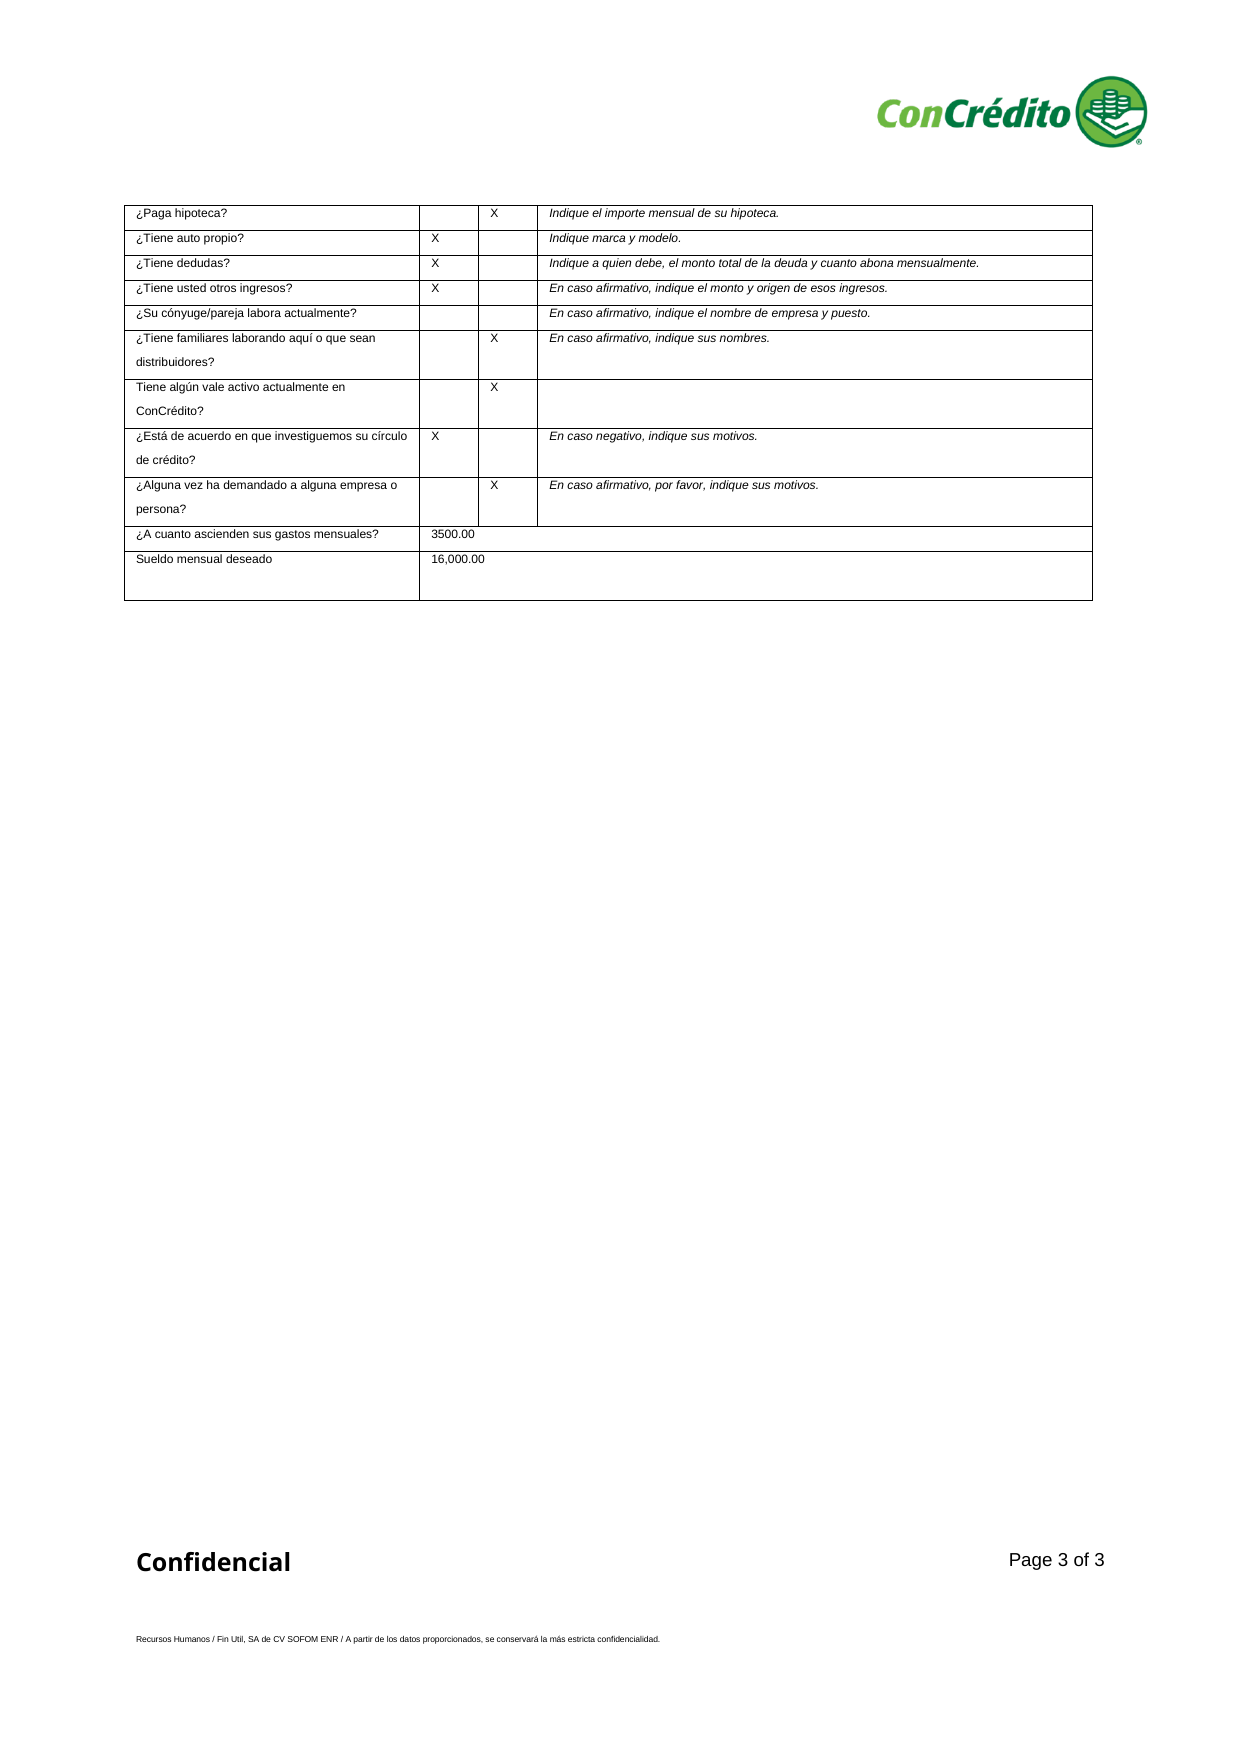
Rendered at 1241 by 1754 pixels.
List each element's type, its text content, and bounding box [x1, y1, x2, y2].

table_cell ¿Tiene familiares laborando aquí o que sean distribuidores? [125, 331, 419, 379]
table_cell Indique marca y modelo. [538, 231, 1092, 255]
table_cell [420, 380, 478, 428]
table_cell X [420, 429, 478, 477]
table_cell X [479, 478, 537, 526]
table_cell ¿Paga hipoteca? [125, 206, 419, 230]
table_cell En caso afirmativo, por favor, indique sus motivos. [538, 478, 1092, 526]
table_cell [479, 281, 537, 305]
table_cell [420, 478, 478, 526]
table_cell En caso negativo, indique sus motivos. [538, 429, 1092, 477]
table_cell Sueldo mensual deseado [125, 552, 419, 600]
table_cell En caso afirmativo, indique sus nombres. [538, 331, 1092, 379]
table_cell [420, 206, 478, 230]
table_cell [479, 256, 537, 280]
table_cell ¿Alguna vez ha demandado a alguna empresa o persona? [125, 478, 419, 526]
table_cell 3500.00 [420, 527, 1092, 551]
table_cell ¿A cuanto ascienden sus gastos mensuales? [125, 527, 419, 551]
table_cell X [479, 380, 537, 428]
table_cell En caso afirmativo, indique el nombre de empresa y puesto. [538, 306, 1092, 330]
table_cell [420, 331, 478, 379]
table_cell ¿Tiene auto propio? [125, 231, 419, 255]
table_cell Tiene algún vale activo actualmente en ConCrédito? [125, 380, 419, 428]
table_cell [479, 429, 537, 477]
table_cell ¿Su cónyuge/pareja labora actualmente? [125, 306, 419, 330]
table_cell X [479, 331, 537, 379]
table_cell ¿Está de acuerdo en que investiguemos su círculo de crédito? [125, 429, 419, 477]
table_cell Indique a quien debe, el monto total de la deuda y cuanto abona mensualmente. [538, 256, 1092, 280]
table_cell X [420, 256, 478, 280]
table_cell Indique el importe mensual de su hipoteca. [538, 206, 1092, 230]
picture [875, 71, 1157, 151]
table_cell ¿Tiene usted otros ingresos? [125, 281, 419, 305]
table_cell 16,000.00 [420, 552, 1092, 600]
table_cell [420, 306, 478, 330]
table_cell [479, 231, 537, 255]
table_cell X [420, 231, 478, 255]
table_cell En caso afirmativo, indique el monto y origen de esos ingresos. [538, 281, 1092, 305]
table_cell [538, 380, 1092, 428]
table_cell X [420, 281, 478, 305]
table_cell X [479, 206, 537, 230]
table_cell [479, 306, 537, 330]
table_cell ¿Tiene dedudas? [125, 256, 419, 280]
